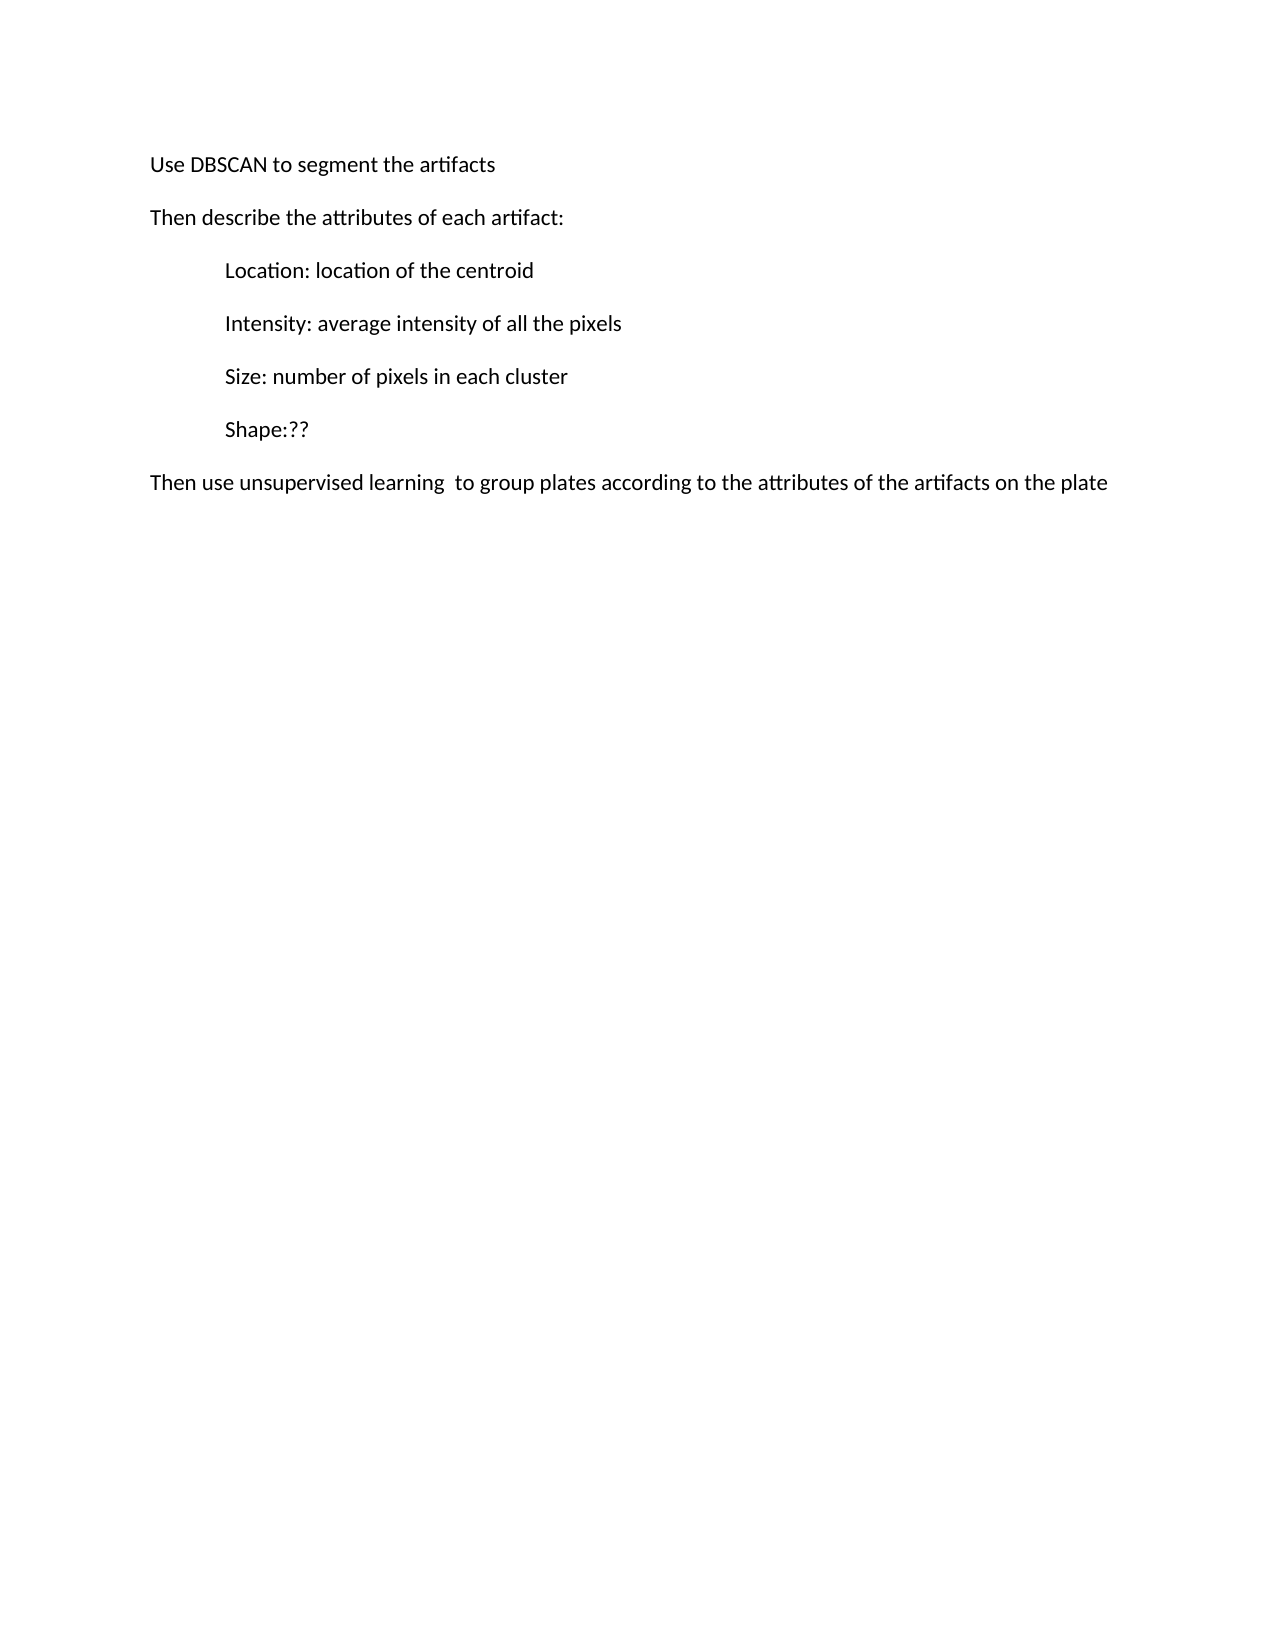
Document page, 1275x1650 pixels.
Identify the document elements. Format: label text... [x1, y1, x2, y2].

text Location: location of the centroid [150, 256, 1125, 284]
text Intensity: average intensity of all the pixels [150, 309, 1125, 337]
text Use DBSCAN to segment the artifacts [150, 150, 1125, 178]
text Then use unsupervised learning to group plates according to the attributes of the artifacts on the plate [150, 468, 1125, 496]
text Size: number of pixels in each cluster [150, 362, 1125, 390]
text Shape:?? [150, 415, 1125, 443]
text Then describe the attributes of each artifact: [150, 203, 1125, 231]
